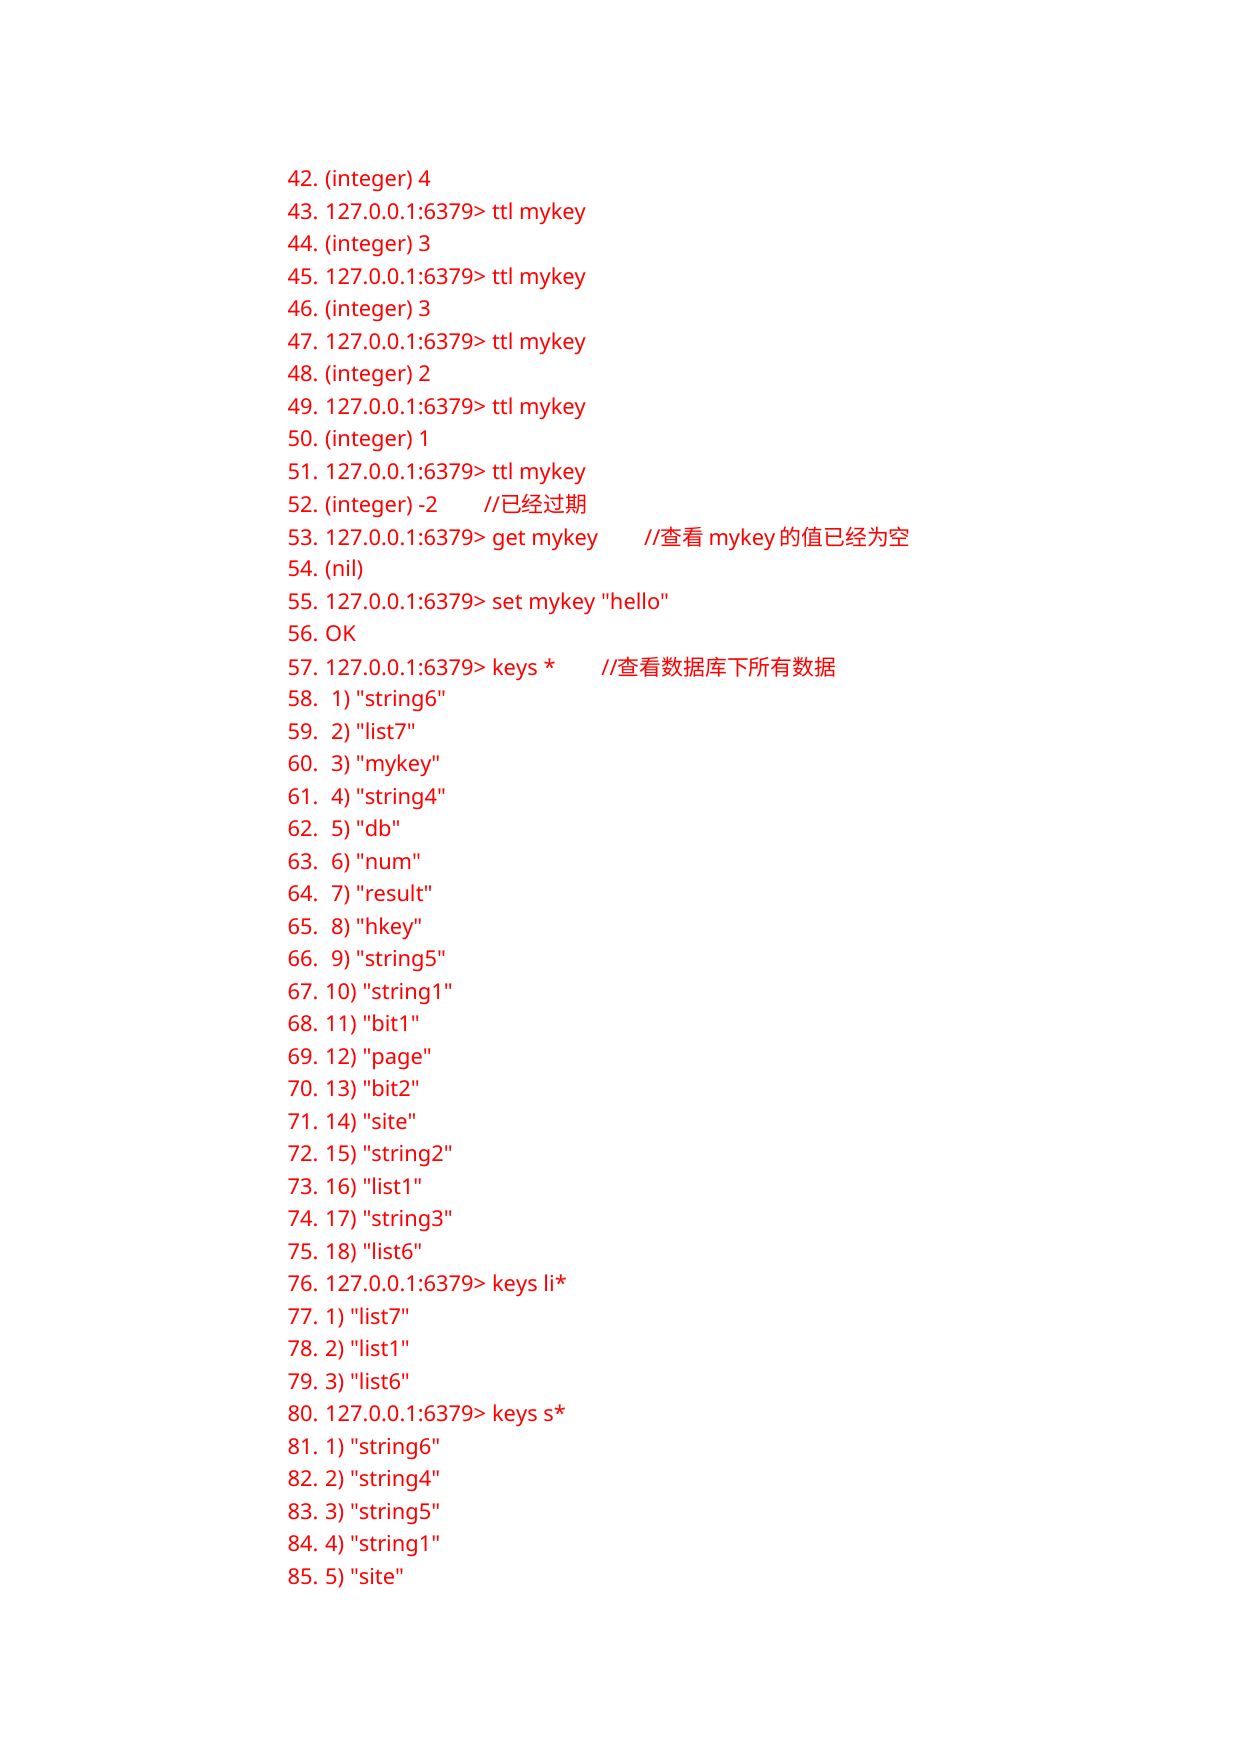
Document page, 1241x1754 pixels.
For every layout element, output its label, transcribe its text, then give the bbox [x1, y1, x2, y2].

list 11) "bit1" [287, 1007, 1053, 1039]
list 7) "result" [287, 877, 1053, 909]
list 2) "list7" [287, 714, 1053, 747]
list 3) "string5" [287, 1494, 1053, 1527]
list 9) "string5" [287, 942, 1053, 974]
list 127.0.0.1:6379> ttl mykey [287, 389, 1053, 422]
list 2) "string4" [287, 1462, 1053, 1494]
list 10) "string1" [287, 974, 1053, 1007]
list 1) "list7" [287, 1299, 1053, 1332]
list (nil) [287, 552, 1053, 584]
list 5) "db" [287, 812, 1053, 844]
list 12) "page" [287, 1039, 1053, 1072]
list 4) "string1" [287, 1527, 1053, 1559]
list (integer) 3 [287, 292, 1053, 324]
list (integer) -2 //已经过期 [287, 487, 1053, 519]
list 127.0.0.1:6379> keys li* [287, 1267, 1053, 1299]
list 127.0.0.1:6379> ttl mykey [287, 259, 1053, 292]
list OK [287, 617, 1053, 649]
list 127.0.0.1:6379> keys * //查看数据库下所有数据 [287, 649, 1053, 682]
list 1) "string6" [287, 682, 1053, 714]
list 3) "list6" [287, 1364, 1053, 1397]
list 127.0.0.1:6379> get mykey //查看mykey的值已经为空 [287, 519, 1053, 552]
list (integer) 1 [287, 422, 1053, 454]
list 18) "list6" [287, 1234, 1053, 1267]
list (integer) 4 [287, 162, 1053, 194]
list 127.0.0.1:6379> set mykey "hello" [287, 584, 1053, 617]
list 16) "list1" [287, 1169, 1053, 1202]
list 8) "hkey" [287, 909, 1053, 942]
list 127.0.0.1:6379> keys s* [287, 1397, 1053, 1429]
list 15) "string2" [287, 1137, 1053, 1169]
list 1) "string6" [287, 1429, 1053, 1462]
list 6) "num" [287, 844, 1053, 877]
list 13) "bit2" [287, 1072, 1053, 1104]
list 127.0.0.1:6379> ttl mykey [287, 454, 1053, 487]
list 3) "mykey" [287, 747, 1053, 779]
list 4) "string4" [287, 779, 1053, 812]
list 17) "string3" [287, 1202, 1053, 1234]
list (integer) 2 [287, 357, 1053, 389]
list 127.0.0.1:6379> ttl mykey [287, 194, 1053, 227]
list (integer) 3 [287, 227, 1053, 259]
list 14) "site" [287, 1104, 1053, 1137]
list 127.0.0.1:6379> ttl mykey [287, 324, 1053, 357]
list 5) "site" [287, 1559, 1053, 1592]
list 2) "list1" [287, 1332, 1053, 1364]
